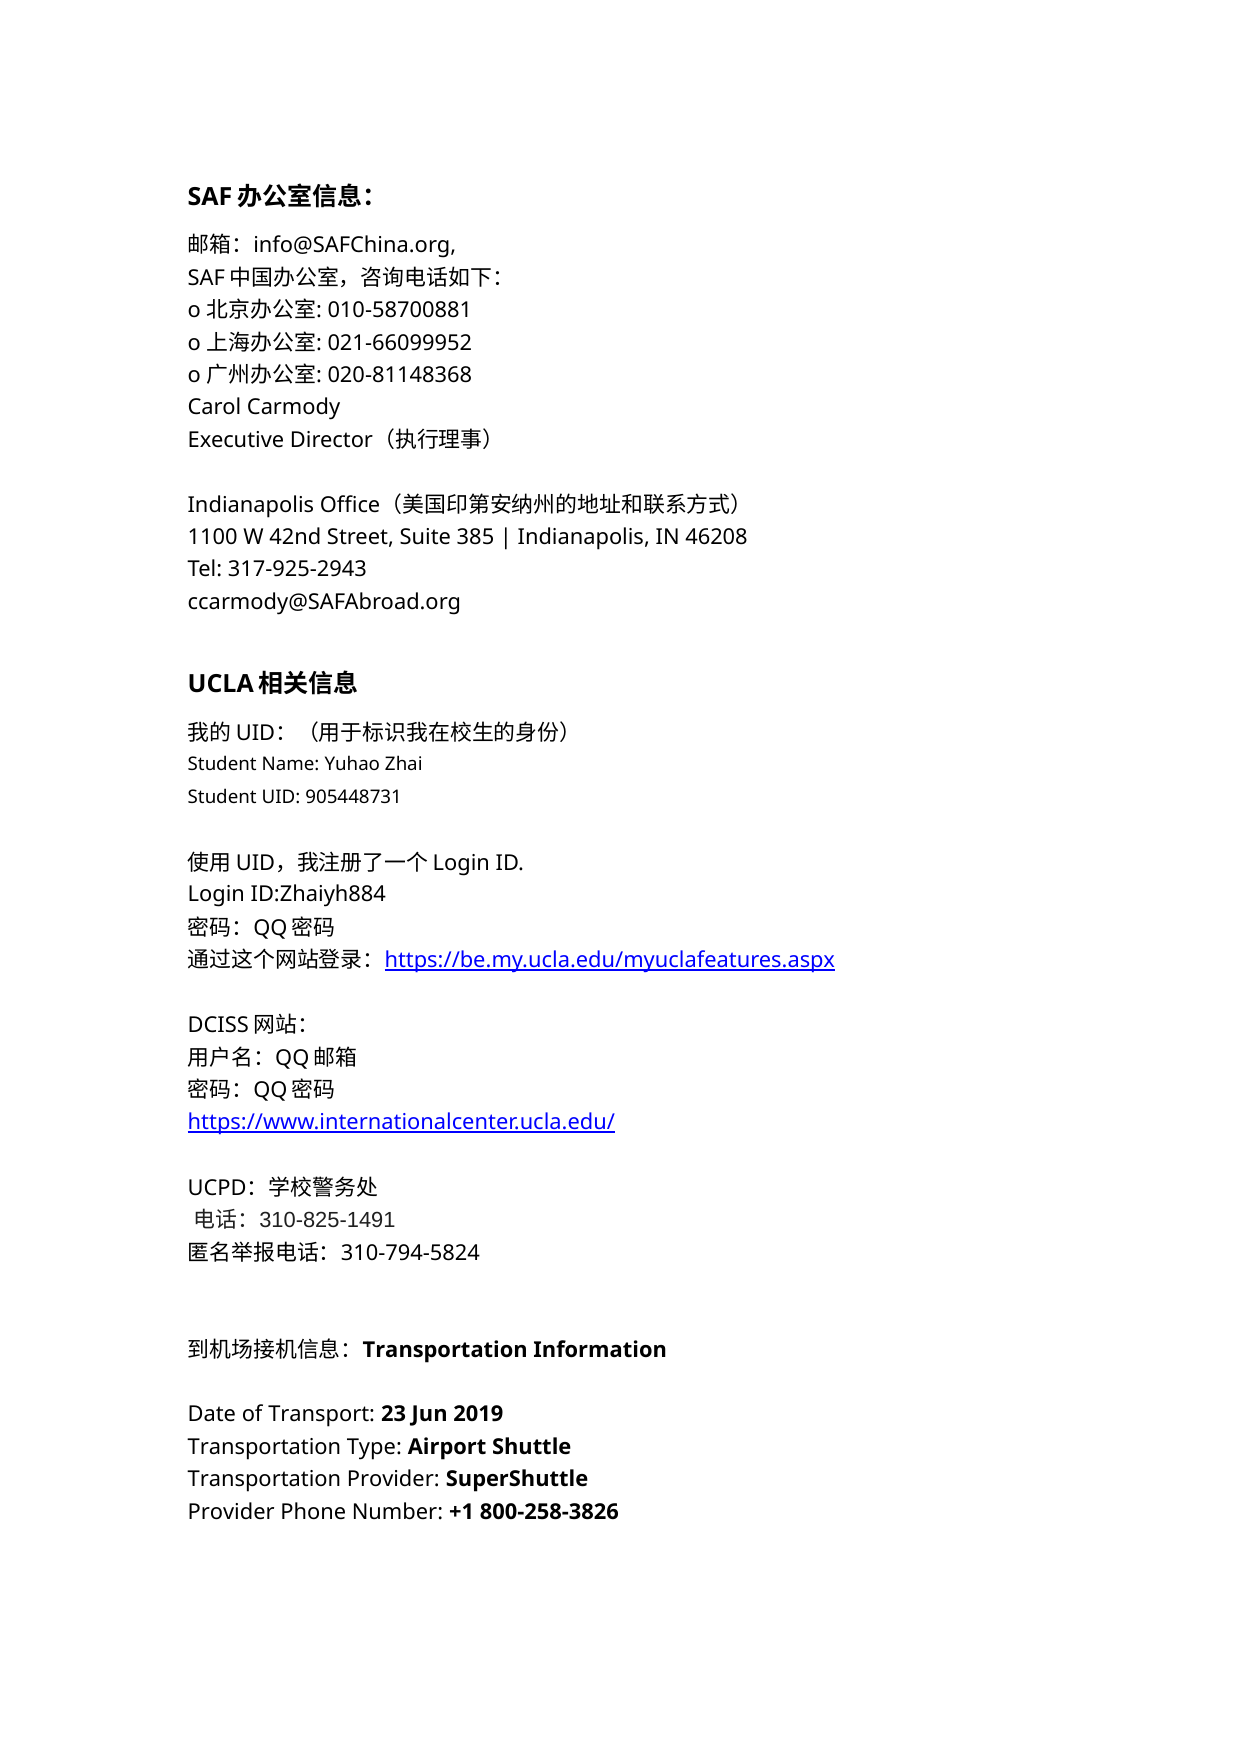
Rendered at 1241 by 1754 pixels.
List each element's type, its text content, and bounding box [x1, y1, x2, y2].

text 邮箱：info@SAFChina.org, [187, 227, 1053, 259]
text o 北京办公室: 010-58700881 [187, 292, 1053, 324]
text 使用UID，我注册了一个Login ID. [187, 844, 1053, 877]
text ccarmody@SAFAbroad.org [187, 584, 1053, 617]
text Provider Phone Number: +1 800-258-3826 [187, 1494, 1053, 1527]
text Student Name: Yuhao Zhai [187, 747, 1053, 779]
text 到机场接机信息：Transportation Information [187, 1332, 1053, 1364]
text Transportation Provider: SuperShuttle [187, 1462, 1053, 1494]
text 密码：QQ密码 [187, 1072, 1053, 1104]
text 密码：QQ密码 [187, 909, 1053, 942]
text Carol Carmody [187, 389, 1053, 422]
text Student UID: 905448731 [187, 779, 1053, 812]
text UCLA相关信息 [187, 649, 1053, 714]
text Transportation Type: Airport Shuttle [187, 1429, 1053, 1462]
text 匿名举报电话：310-794-5824 [187, 1234, 1053, 1267]
text Login ID:Zhaiyh884 [187, 877, 1053, 909]
text Tel: 317-925-2943 [187, 552, 1053, 584]
text SAF办公室信息： [187, 162, 1053, 227]
text https://www.internationalcenter.ucla.edu/ [187, 1104, 1053, 1137]
text 通过这个网站登录：https://be.my.ucla.edu/myuclafeatures.aspx [187, 942, 1053, 974]
text o 广州办公室: 020-81148368 [187, 357, 1053, 389]
text 我的UID：（用于标识我在校生的身份） [187, 714, 1053, 747]
text Executive Director（执行理事） [187, 422, 1053, 454]
text Date of Transport: 23 Jun 2019 [187, 1397, 1053, 1429]
text SAF中国办公室，咨询电话如下： [187, 259, 1053, 292]
text 电话：310-825-1491 [187, 1202, 1053, 1234]
text UCPD：学校警务处 [187, 1169, 1053, 1202]
text o 上海办公室: 021-66099952 [187, 324, 1053, 357]
text 1100 W 42nd Street, Suite 385 | Indianapolis, IN 46208 [187, 519, 1053, 552]
text Indianapolis Office（美国印第安纳州的地址和联系方式） [187, 487, 1053, 519]
text 用户名：QQ邮箱 [187, 1039, 1053, 1072]
text DCISS网站： [187, 1007, 1053, 1039]
